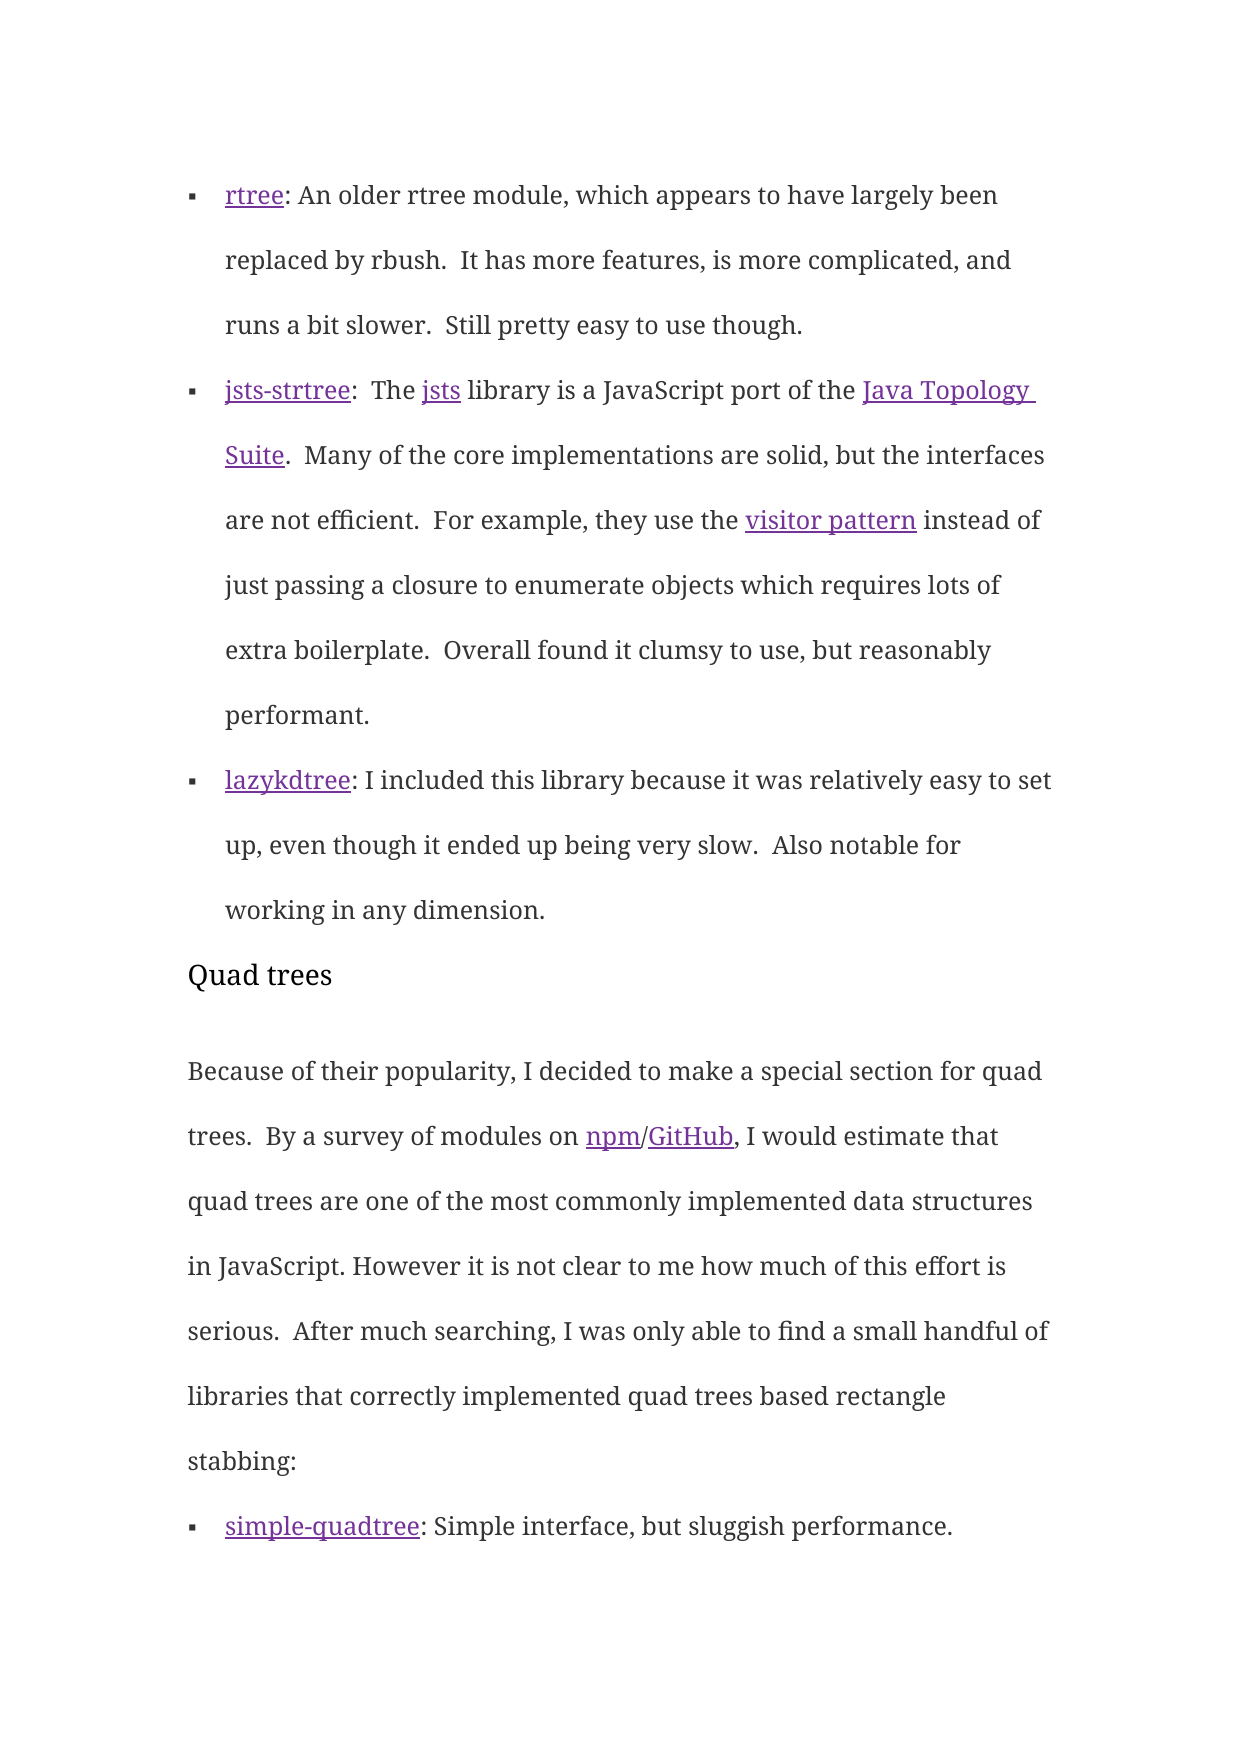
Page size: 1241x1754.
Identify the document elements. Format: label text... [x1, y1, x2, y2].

text Quad trees [187, 942, 1053, 1007]
text Because of their popularity, I decided to make a special section for quad trees. By a survey of modules on npm/GitHub, I would estimate that quad trees are one of the most commonly implemented data structures in JavaScript. However it is not clear to me how much of this effort is serious. After much searching, I was only able to find a small handful of libraries that correctly implemented quad trees based rectangle stabbing: [187, 1038, 1053, 1493]
list rtree: An older rtree module, which appears to have largely been replaced by rbush. It has more features, is more complicated, and runs a bit slower. Still pretty easy to use though. [187, 162, 1053, 357]
list simple-quadtree: Simple interface, but sluggish performance. [187, 1493, 1053, 1558]
list lazykdtree: I included this library because it was relatively easy to set up, even though it ended up being very slow. Also notable for working in any dimension. [187, 747, 1053, 942]
list jsts-strtree: The jsts library is a JavaScript port of the Java Topology Suite. Many of the core implementations are solid, but the interfaces are not efficient. For example, they use the visitor pattern instead of just passing a closure to enumerate objects which requires lots of extra boilerplate. Overall found it clumsy to use, but reasonably performant. [187, 357, 1053, 747]
